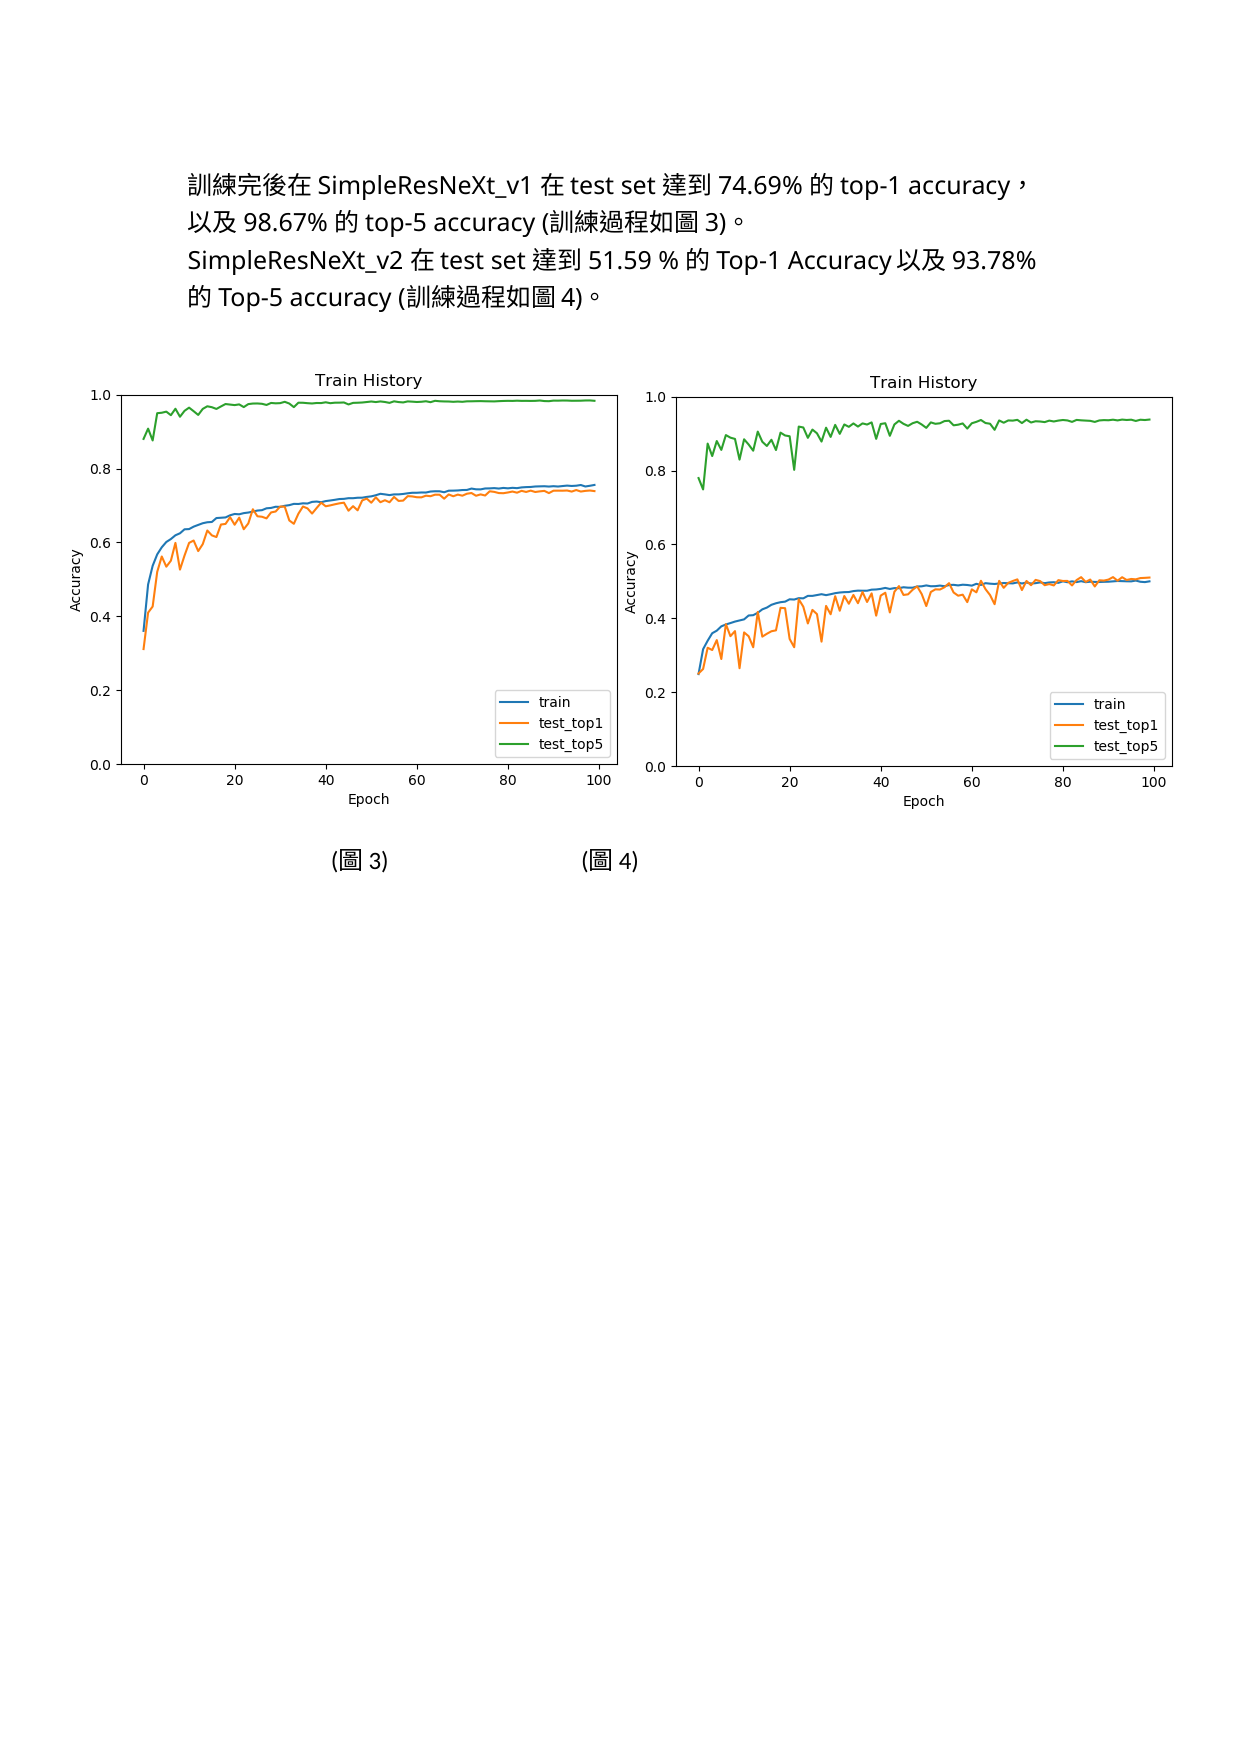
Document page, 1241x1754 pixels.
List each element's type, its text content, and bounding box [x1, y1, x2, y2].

picture [65, 371, 622, 806]
text (圖3) (圖4) [187, 352, 1053, 877]
text 訓練完後在SimpleResNeXt_v1 在test set 達到 74.69% 的 top-1 accuracy，以及 98.67% 的 top-5 accuracy (訓練過程如圖3)。 [187, 164, 1053, 239]
picture [623, 365, 1177, 809]
text SimpleResNeXt_v2 在test set 達到 51.59 % 的 Top-1 Accuracy以及93.78% 的 Top-5 accuracy (訓練過程如圖4)。 [187, 239, 1053, 314]
